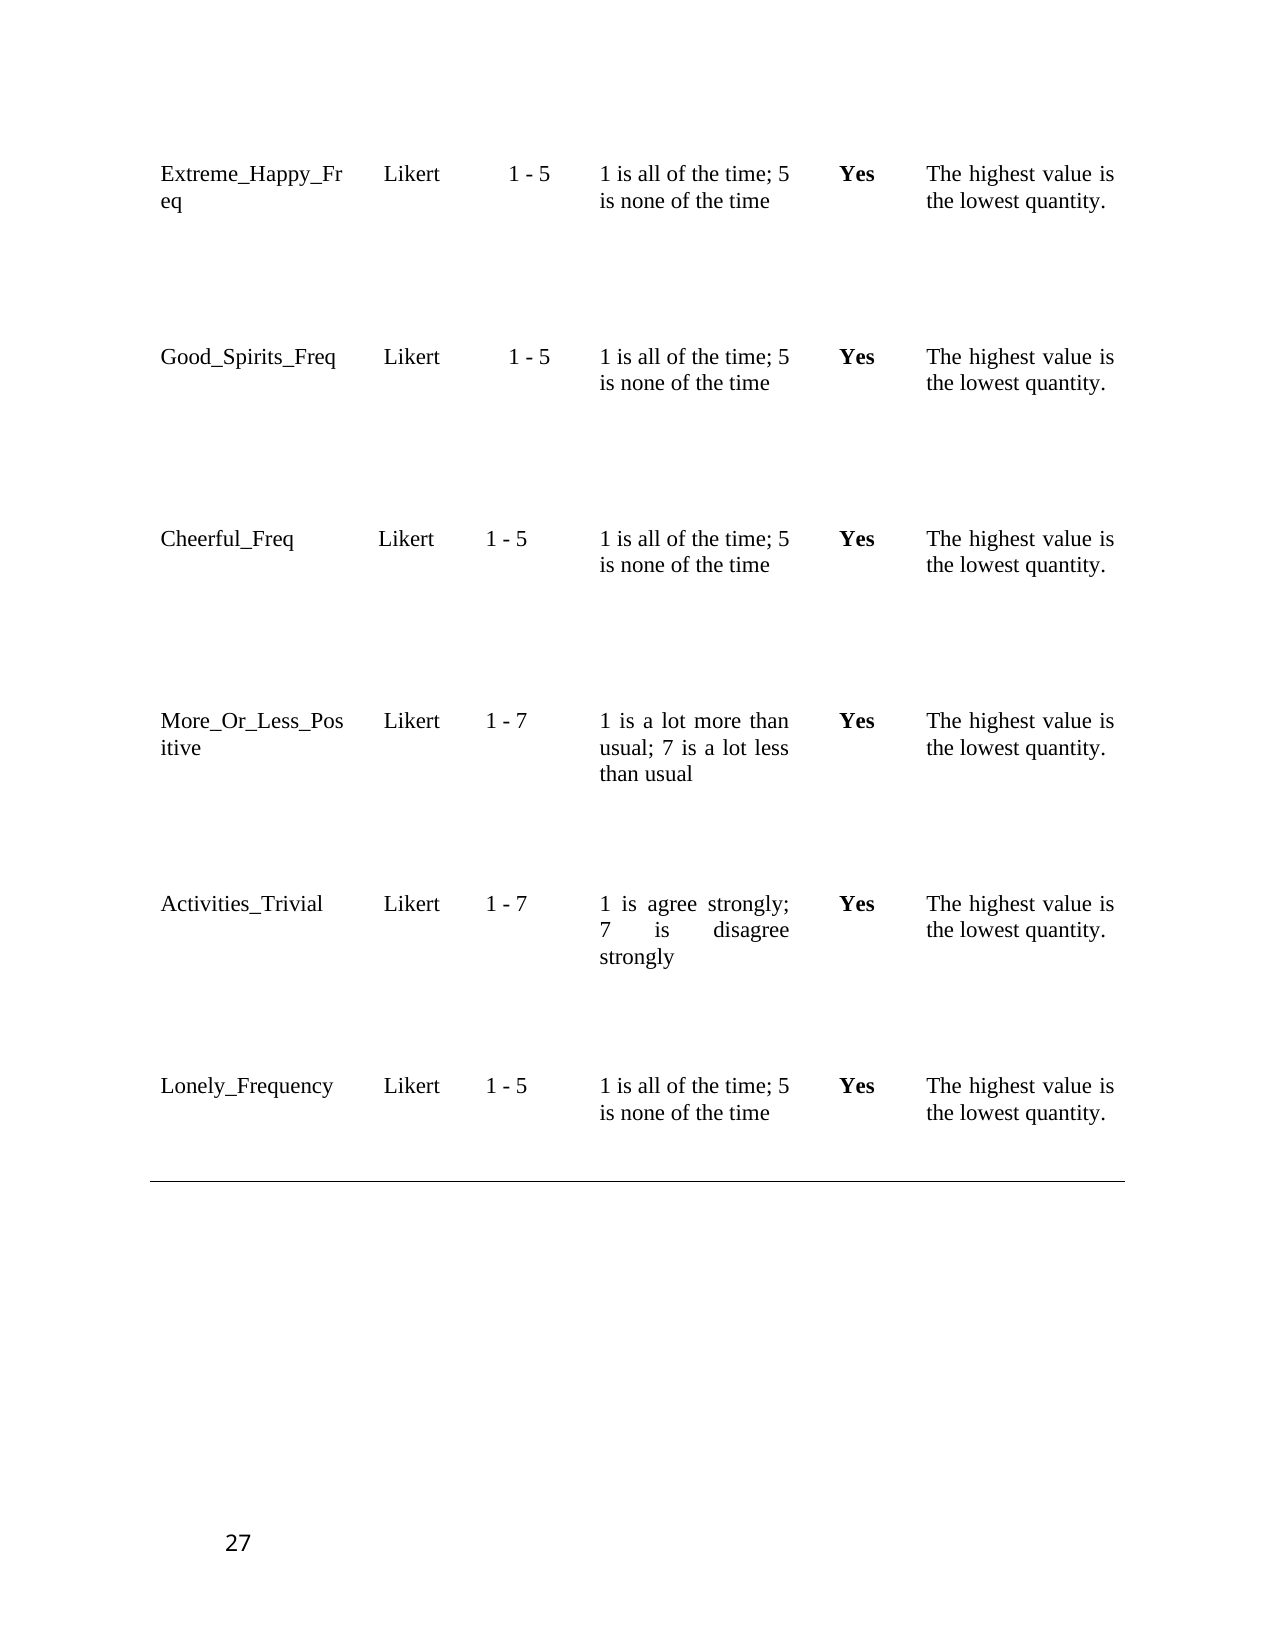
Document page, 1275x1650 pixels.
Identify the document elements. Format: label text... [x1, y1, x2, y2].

table_cell The highest value is the lowest quantity. [916, 1062, 1125, 1181]
table_cell Good_Spirits_Freq [150, 333, 356, 515]
table_cell Cheerful_Freq [150, 515, 356, 697]
table_cell 1 - 5 [475, 150, 589, 332]
table_cell The highest value is the lowest quantity. [916, 697, 1125, 879]
table_cell 1 is all of the time; 5 is none of the time [589, 515, 800, 697]
table_cell The highest value is the lowest quantity. [916, 880, 1125, 1062]
table_cell Likert [356, 150, 475, 332]
table_cell 1 is agree strongly; 7 is disagree strongly [589, 880, 800, 1062]
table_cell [916, 150, 1125, 332]
table_cell 1 is a lot more than usual; 7 is a lot less than usual [589, 697, 800, 879]
table_cell Yes [800, 333, 916, 515]
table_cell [589, 333, 800, 515]
table_cell Extreme_Happy_Freq [150, 150, 356, 332]
table_cell 1 - 7 [475, 880, 589, 1062]
table_cell The highest value is the lowest quantity. [916, 515, 1125, 697]
table_cell Likert [356, 880, 475, 1062]
table_cell Yes [800, 1062, 916, 1181]
table_cell Likert [356, 697, 475, 879]
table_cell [589, 150, 800, 332]
table_cell Likert [356, 1062, 475, 1181]
table_cell 1 - 5 [475, 333, 589, 515]
table_cell Yes [800, 515, 916, 697]
table_cell 1 - 7 [475, 697, 589, 879]
table_cell Likert [356, 333, 475, 515]
table_cell Yes [800, 880, 916, 1062]
table_cell 1 - 5 [475, 515, 589, 697]
table_cell Lonely_Frequency [150, 1062, 356, 1181]
table_cell Likert [356, 515, 475, 697]
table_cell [916, 333, 1125, 515]
table_cell More_Or_Less_Positive [150, 697, 356, 879]
table_cell Yes [800, 697, 916, 879]
table_cell 1 is all of the time; 5 is none of the time [589, 1062, 800, 1181]
table_cell 1 - 5 [475, 1062, 589, 1181]
table_cell Activities_Trivial [150, 880, 356, 1062]
table_cell Yes [800, 150, 916, 332]
